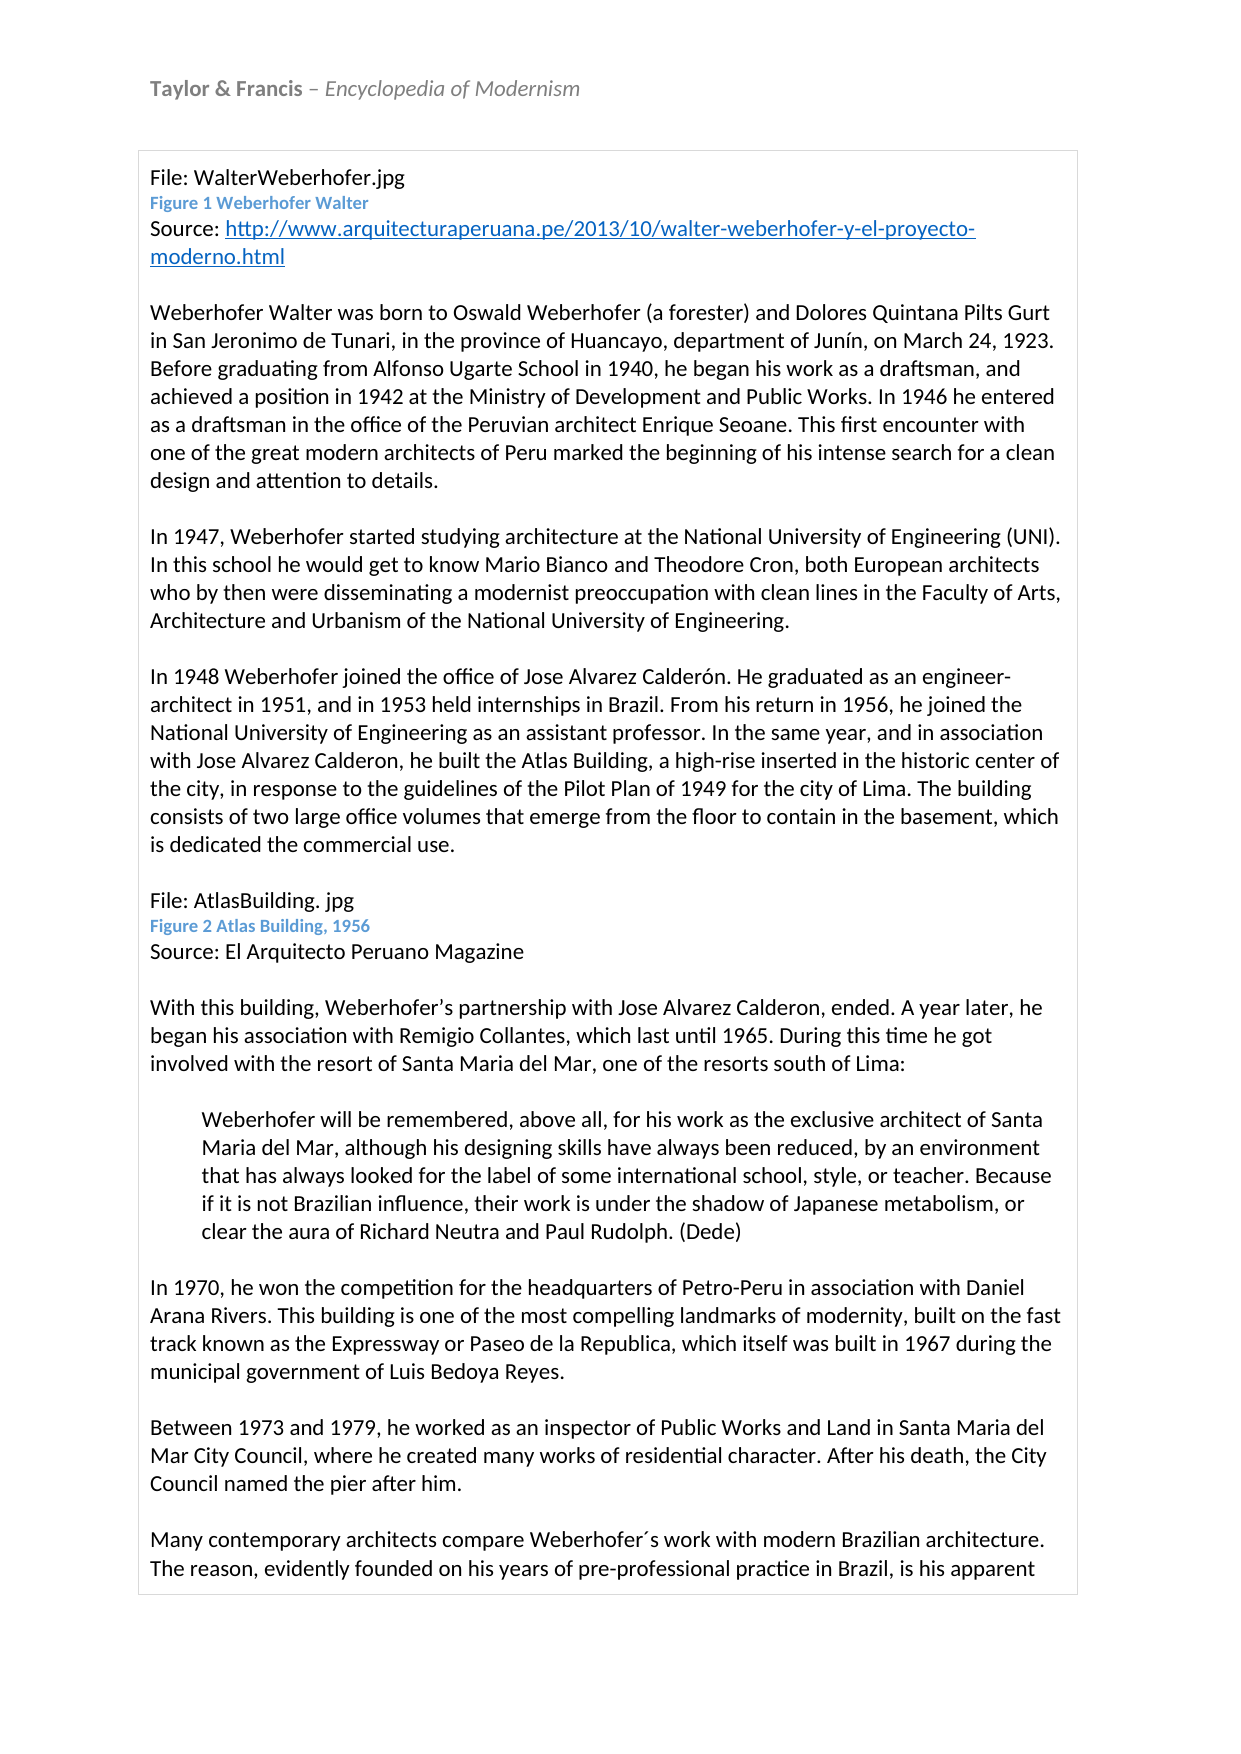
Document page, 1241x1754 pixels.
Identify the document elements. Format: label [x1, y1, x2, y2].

table_cell [139, 151, 1077, 1593]
